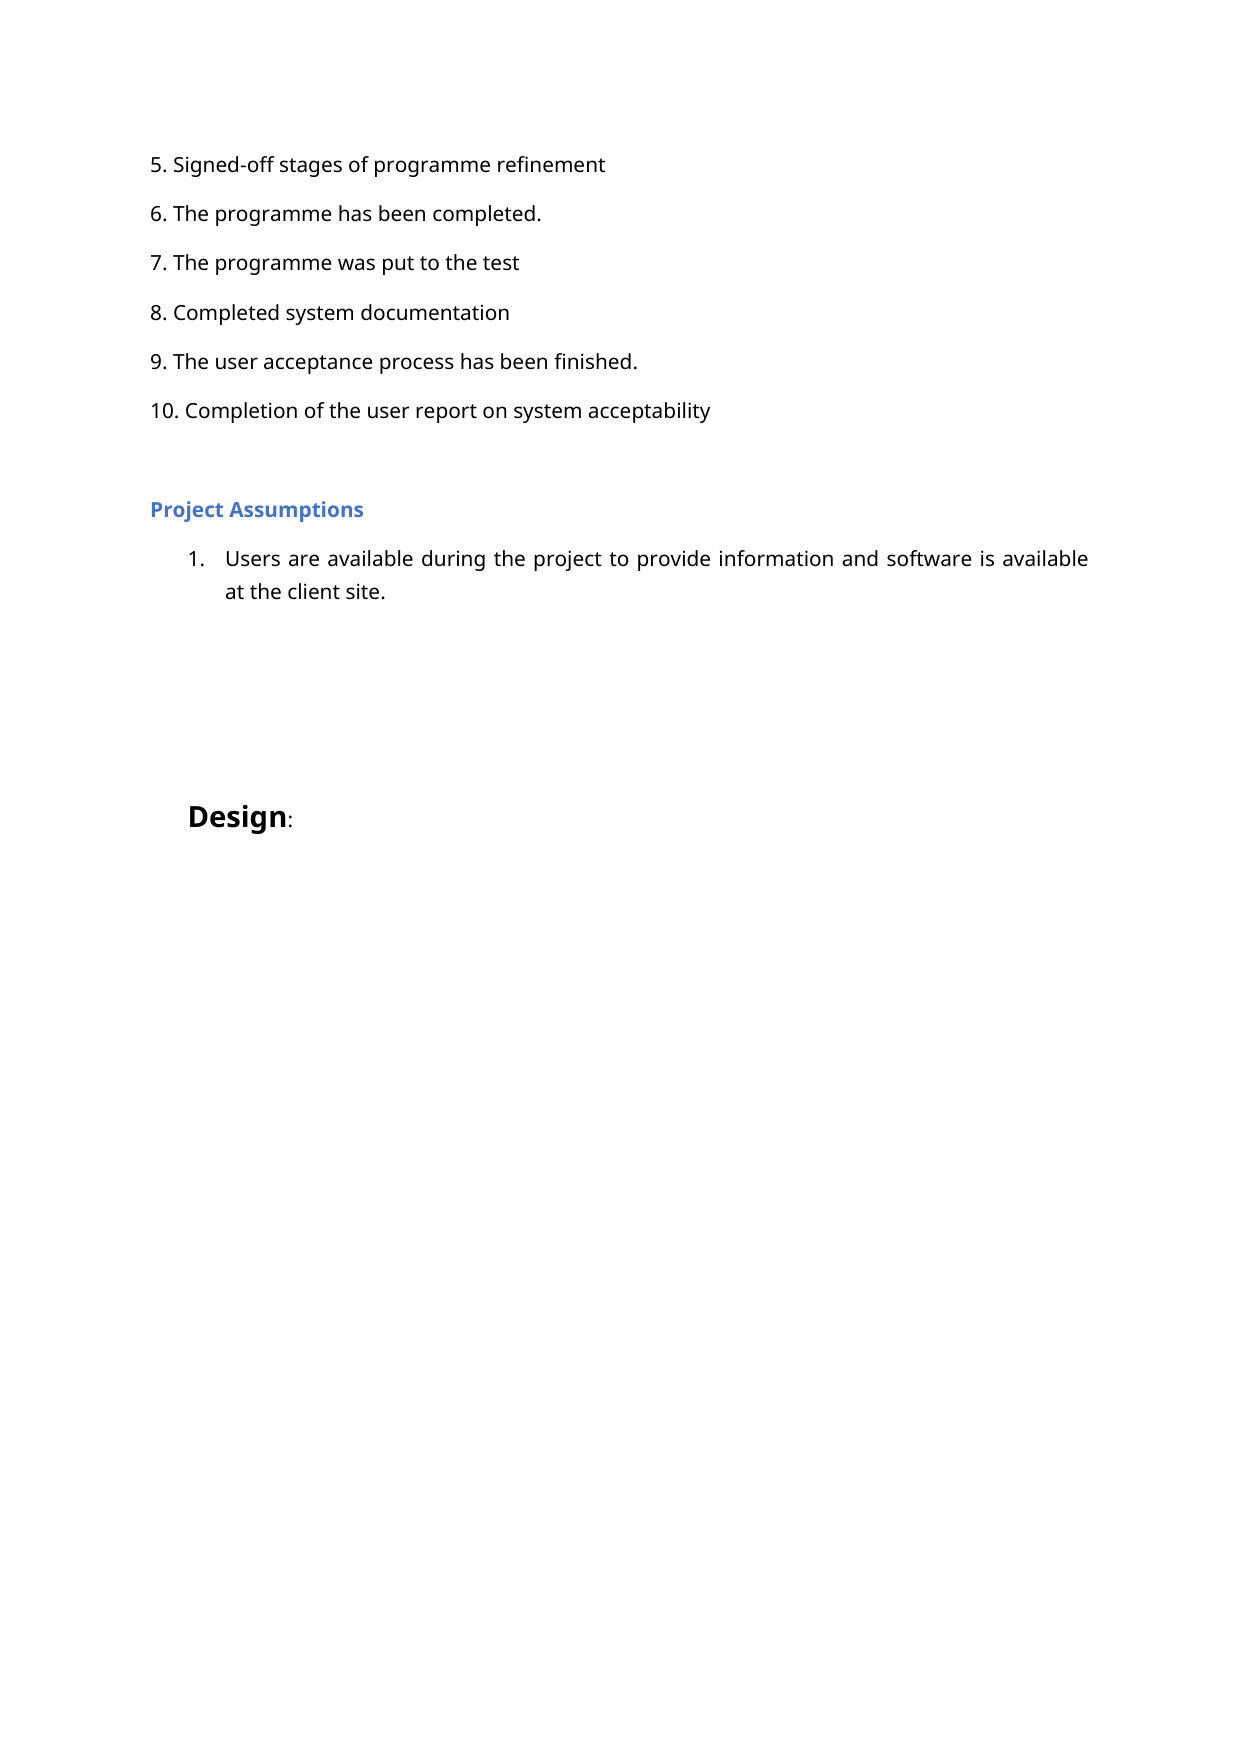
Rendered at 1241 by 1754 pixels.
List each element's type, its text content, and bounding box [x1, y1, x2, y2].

text Project Assumptions [150, 495, 1090, 523]
text 7. The programme was put to the test [150, 248, 1090, 277]
text 9. The user acceptance process has been finished. [150, 347, 1090, 376]
text 6. The programme has been completed. [150, 199, 1090, 228]
text 10. Completion of the user report on system acceptability [150, 396, 1090, 425]
text 8. Completed system documentation [150, 298, 1090, 326]
list Users are available during the project to provide information and software is available at the client site. [187, 544, 1090, 605]
text Design: [187, 796, 1090, 836]
text 5. Signed-off stages of programme refinement [150, 150, 1090, 178]
